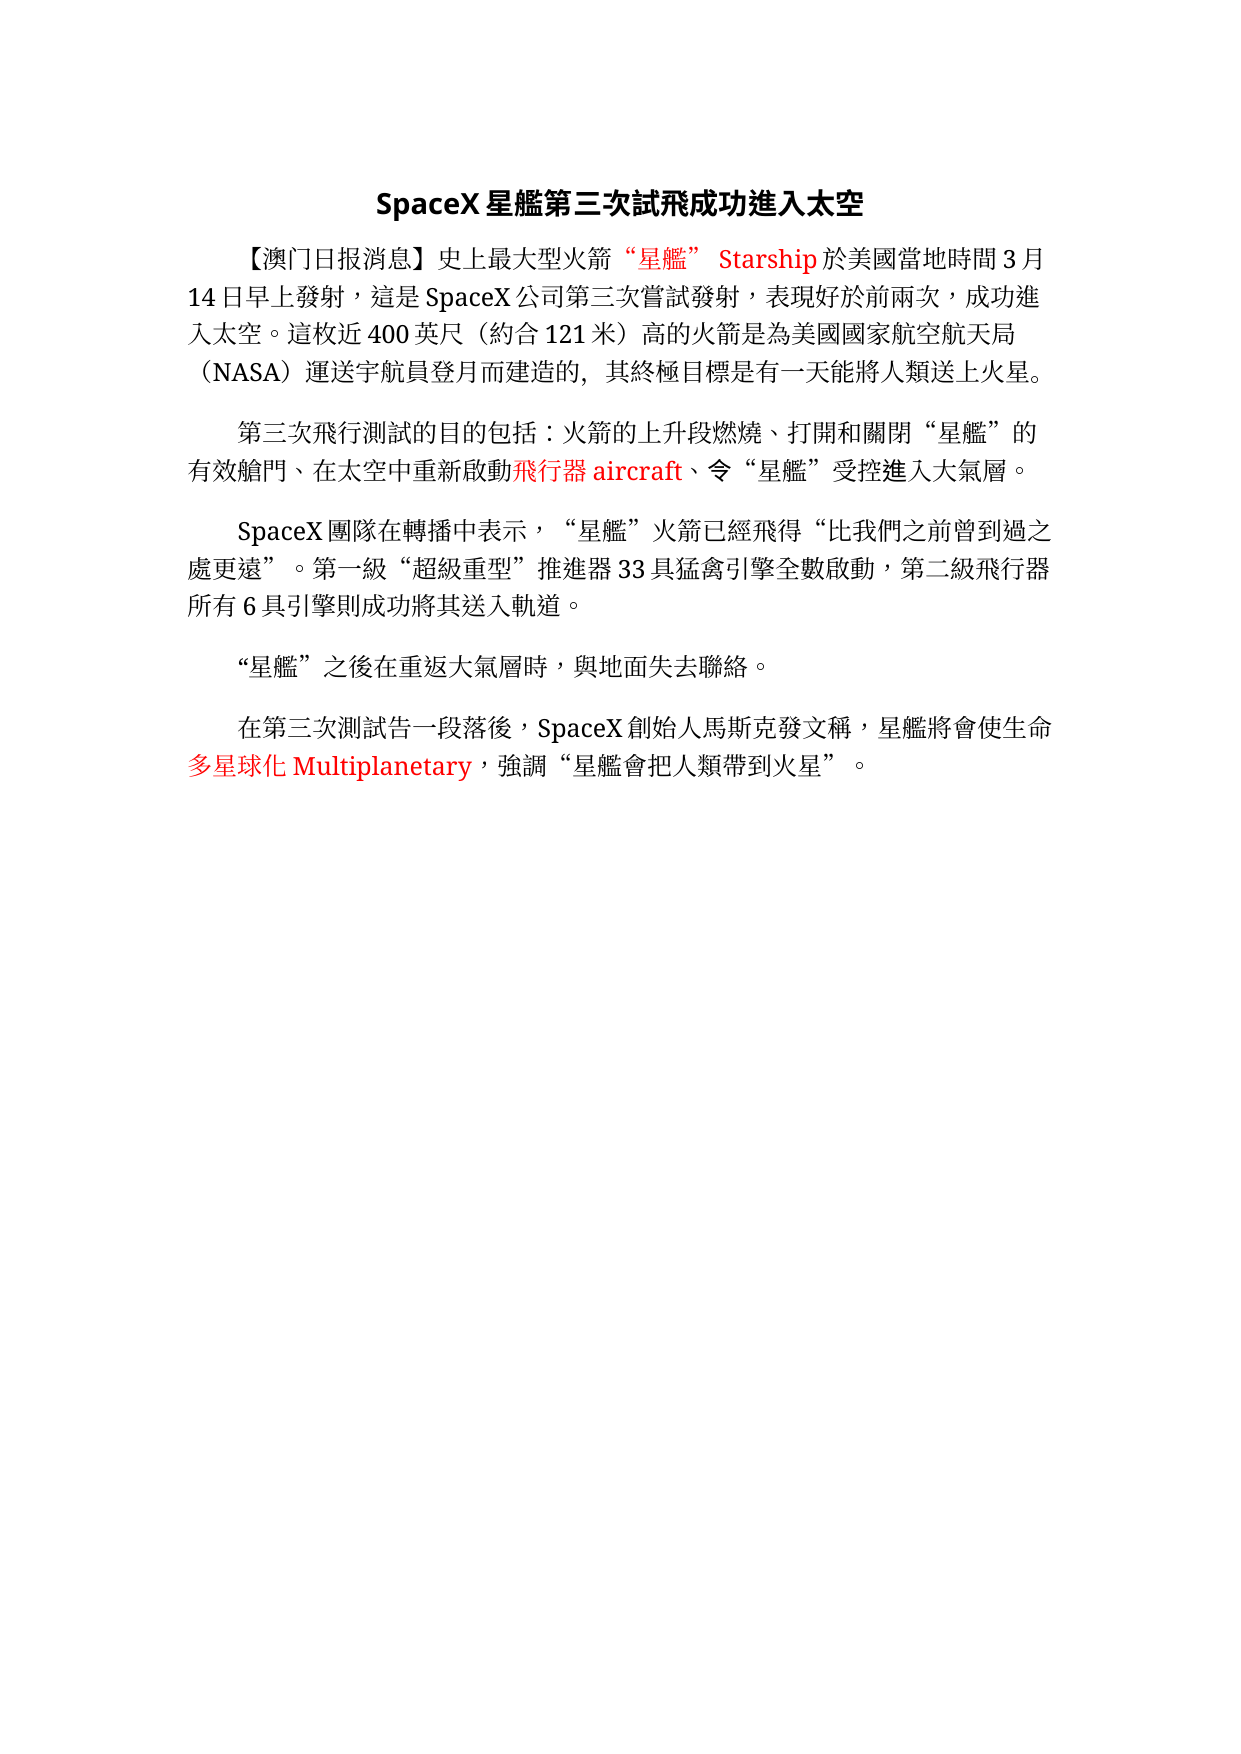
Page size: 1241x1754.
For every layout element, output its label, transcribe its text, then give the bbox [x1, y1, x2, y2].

text SpaceX團隊在轉播中表示，“星艦”火箭已經飛得“比我們之前曾到過之處更遠”。第一級“超級重型”推進器33具猛禽引擎全數啟動，第二級飛行器所有6具引擎則成功將其送入軌道。 [187, 511, 1053, 624]
text 在第三次測試告一段落後，SpaceX創始人馬斯克發文稱，星艦將會使生命多星球化Multiplanetary，強調“星艦會把人類帶到火星”。 [187, 708, 1053, 821]
text 第三次飛行測試的目的包括：火箭的上升段燃燒、打開和關閉“星艦”的有效艙門、在太空中重新啟動飛行器aircraft、令“星艦”受控進入大氣層。 [187, 413, 1053, 488]
text “星艦”之後在重返大氣層時，與地面失去聯絡。 [187, 647, 1053, 685]
text 【澳门日报消息】史上最大型火箭“星艦” Starship於美國當地時間3月14日早上發射，這是SpaceX公司第三次嘗試發射，表現好於前兩次，成功進入太空。這枚近400英尺（約合121米）高的火箭是為美國國家航空航天局（NASA）運送宇航員登月而建造的，其終極目標是有一天能將人類送上火星。 [187, 239, 1053, 389]
text SpaceX星艦第三次試飛成功進入太空 [187, 164, 1053, 239]
